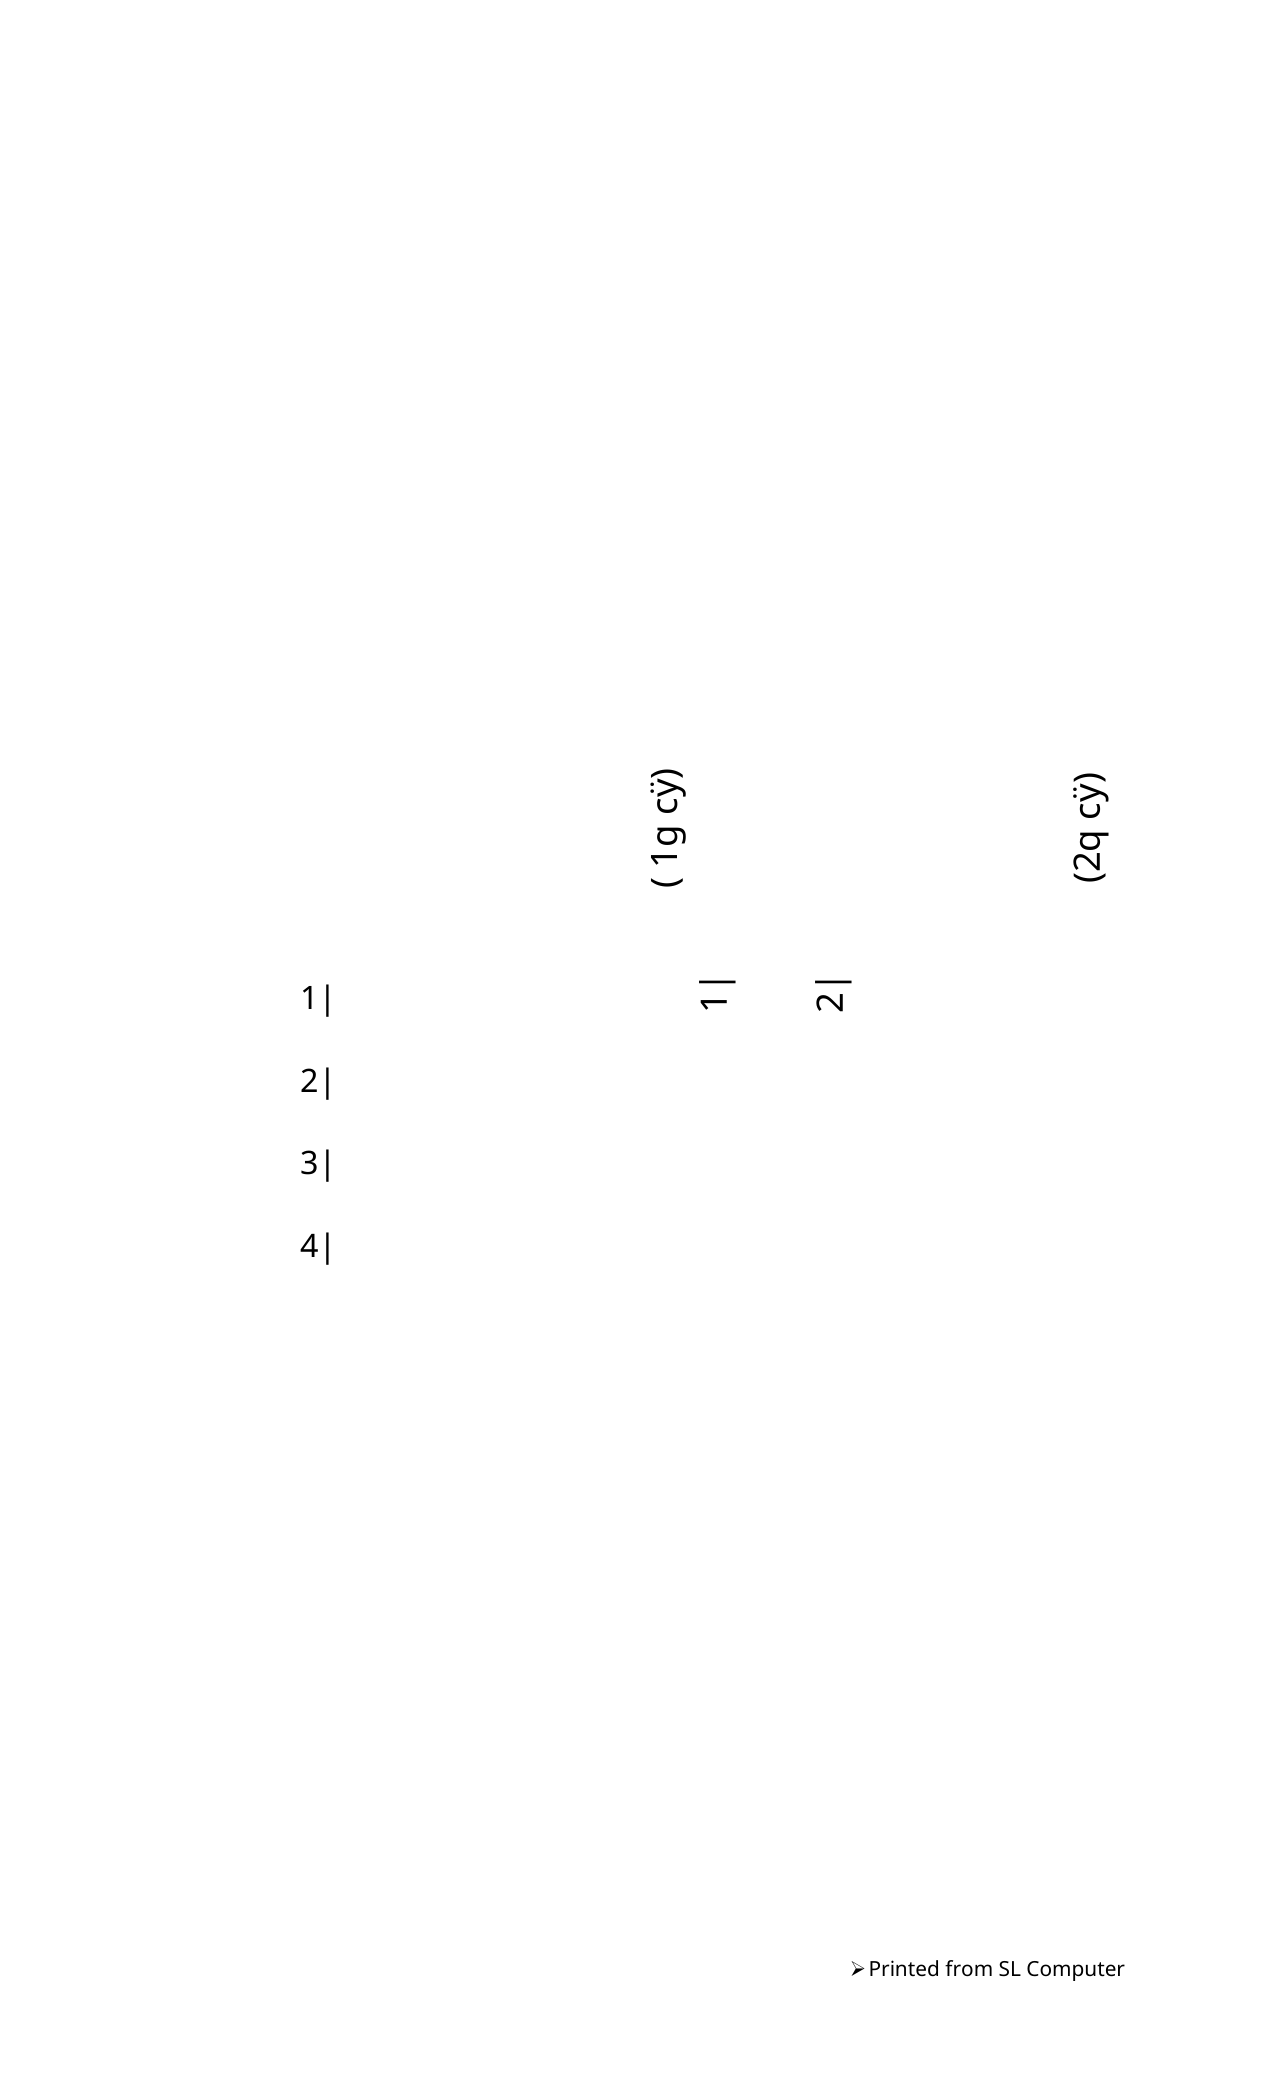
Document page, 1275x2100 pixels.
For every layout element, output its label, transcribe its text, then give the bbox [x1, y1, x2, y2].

text 2| [300, 1058, 1125, 1102]
text 3| [300, 1140, 1125, 1184]
text 4| [300, 1223, 1125, 1267]
text 1| [300, 975, 1125, 1019]
